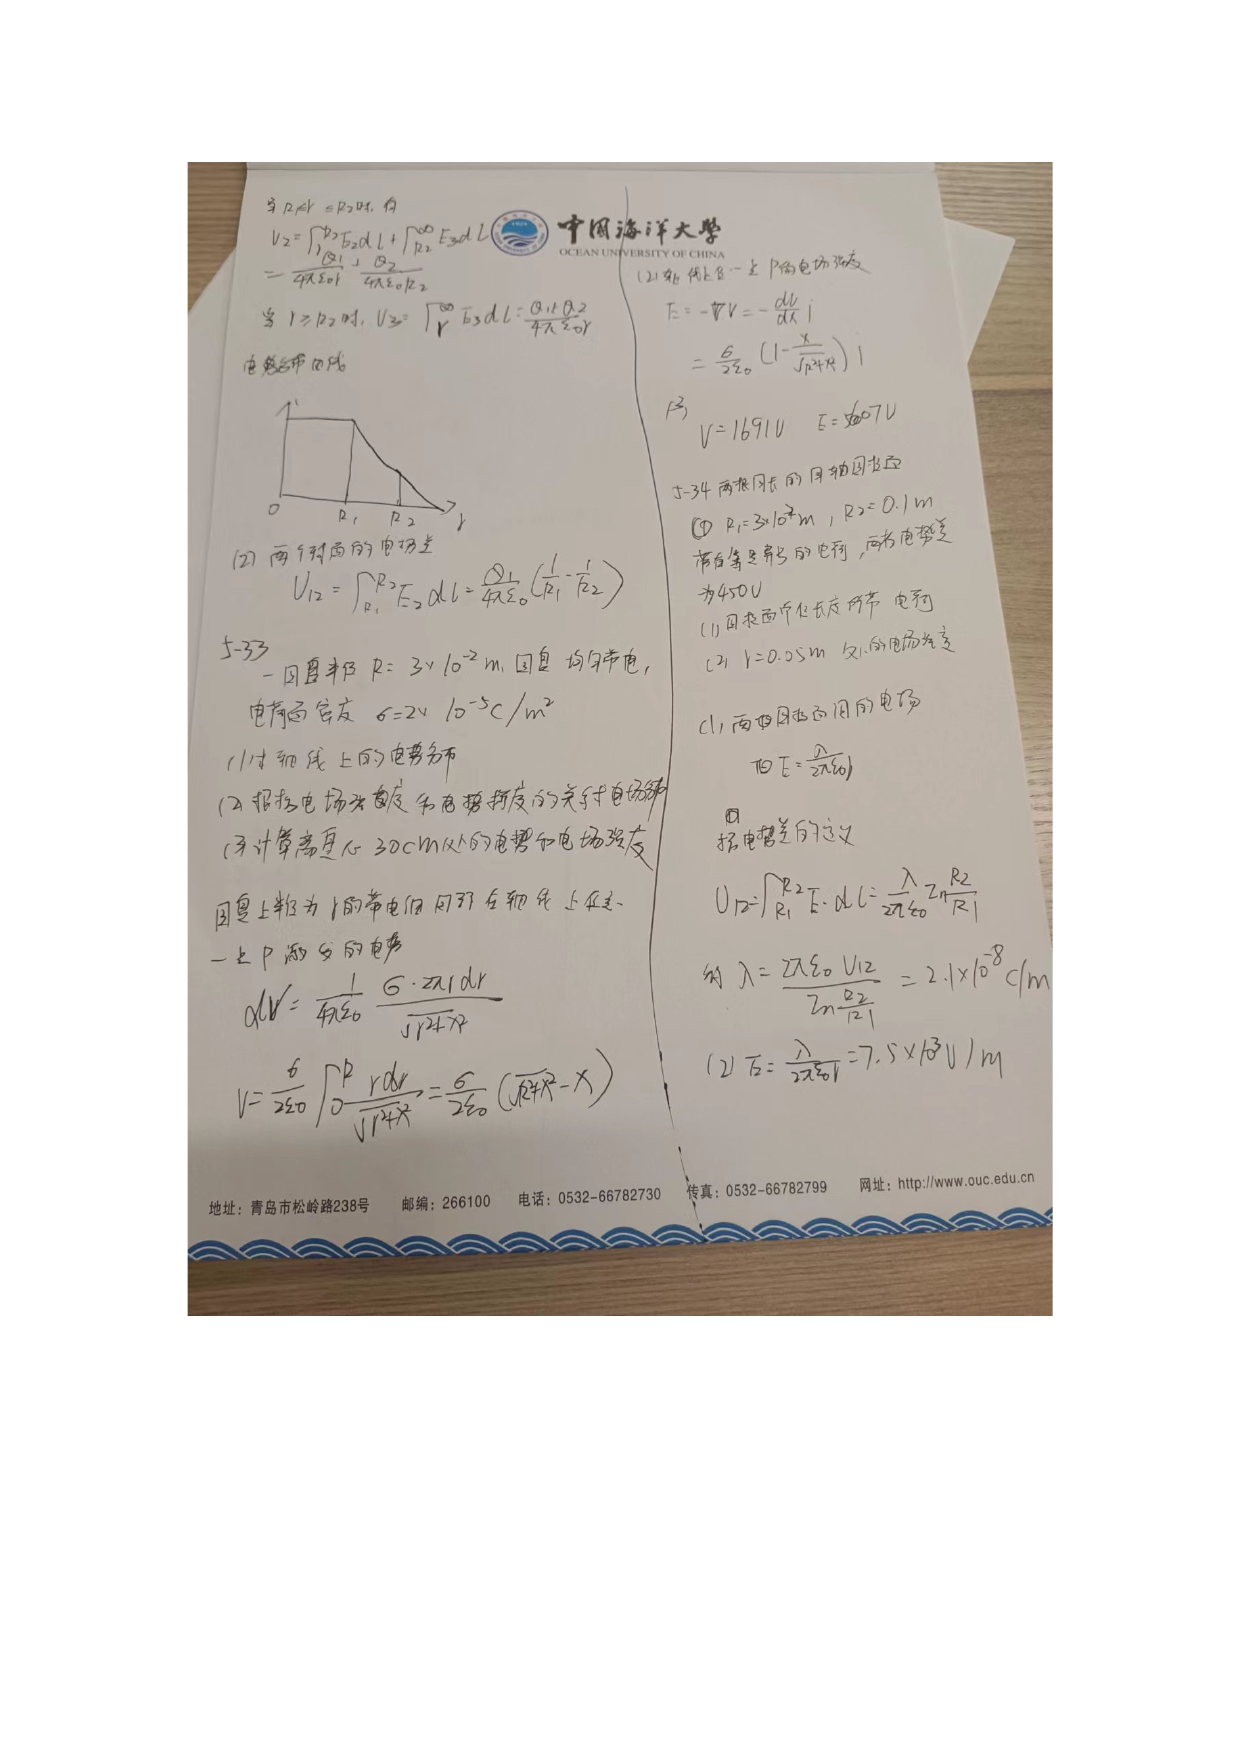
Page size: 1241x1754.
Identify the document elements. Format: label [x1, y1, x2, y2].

picture [187, 162, 1053, 1316]
